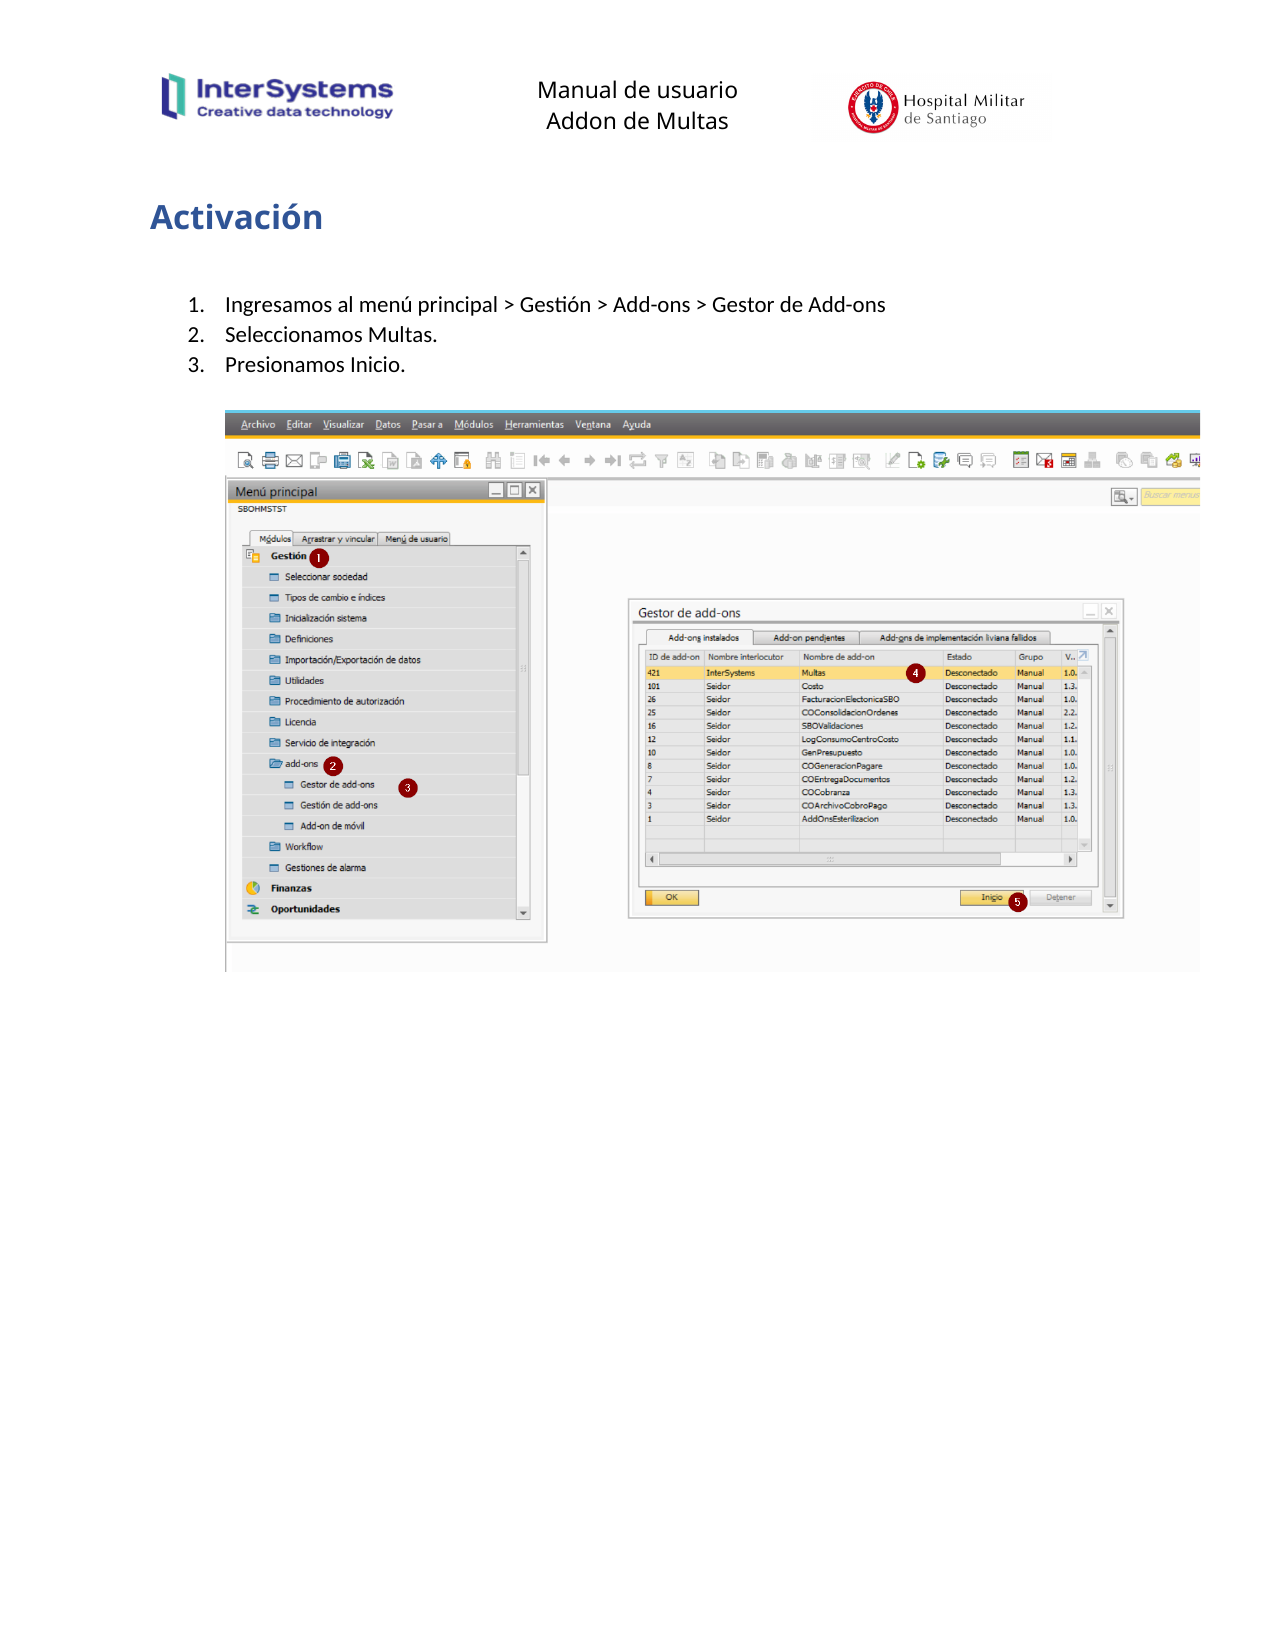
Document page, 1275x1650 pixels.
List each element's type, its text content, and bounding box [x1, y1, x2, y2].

list Ingresamos al menú principal > Gestión > Add-ons > Gestor de Add-ons [187, 290, 1125, 318]
subtitle Activación [150, 194, 1125, 239]
list Seleccionamos Multas. [187, 320, 1125, 348]
picture [225, 410, 1200, 972]
picture [161, 73, 396, 120]
picture [811, 73, 1052, 142]
